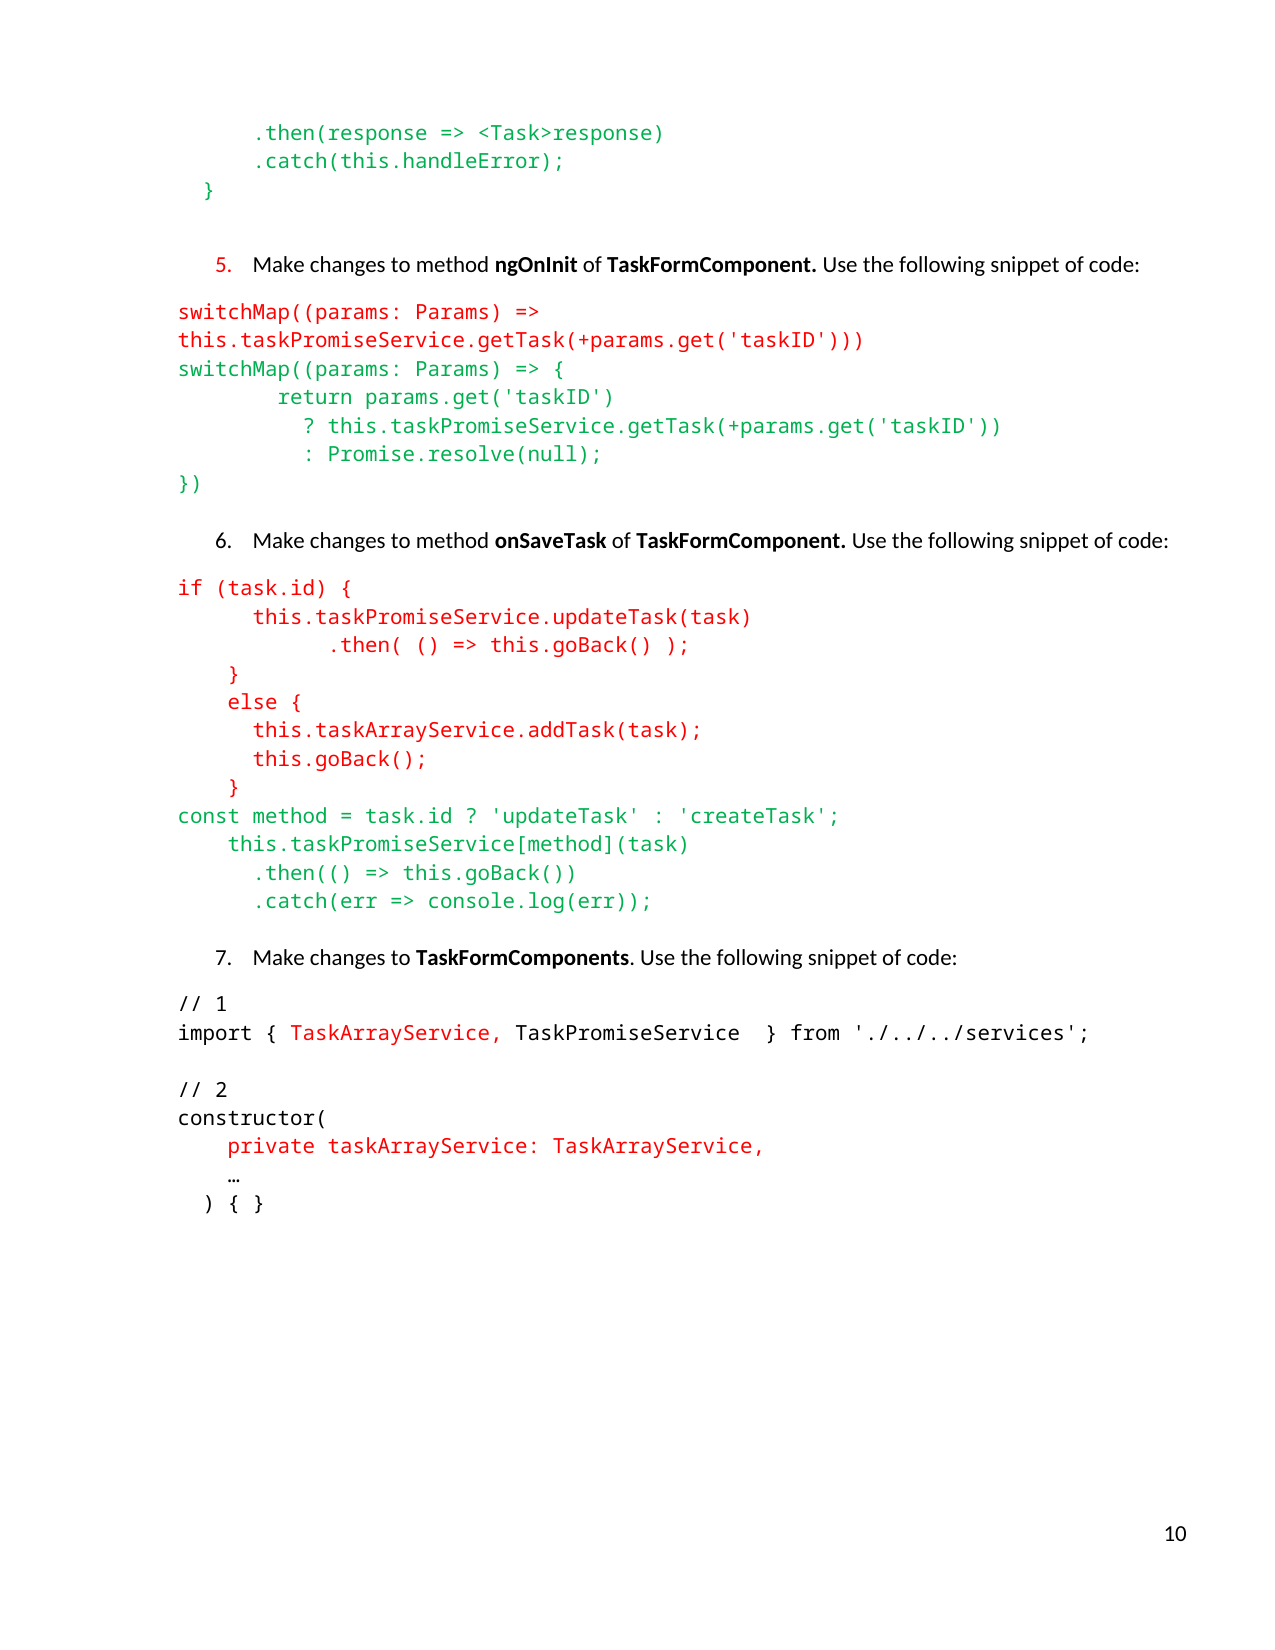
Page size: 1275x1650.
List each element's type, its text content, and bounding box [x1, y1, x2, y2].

text } [177, 175, 1186, 203]
text this.taskPromiseService.updateTask(task) [177, 602, 1186, 630]
list Make changes to method ngOnInit of TaskFormComponent. Use the following snippet of code: [215, 250, 1186, 278]
text import { TaskArrayService, TaskPromiseService } from './../../services'; [177, 1018, 1186, 1046]
text } [177, 772, 1186, 801]
text switchMap((params: Params) => this.taskPromiseService.getTask(+params.get('taskID'))) [177, 297, 1186, 354]
text return params.get('taskID') [177, 382, 1186, 411]
text // 1 [177, 989, 1186, 1018]
text this.taskArrayService.addTask(task); [177, 716, 1186, 744]
list Make changes to method onSaveTask of TaskFormComponent. Use the following snippet of code: [215, 526, 1186, 554]
text .catch(this.handleError); [177, 147, 1186, 175]
text : Promise.resolve(null); [177, 439, 1186, 468]
list Make changes to TaskFormComponents. Use the following snippet of code: [215, 943, 1186, 971]
text this.taskPromiseService[method](task) [177, 829, 1186, 858]
text if (task.id) { [177, 573, 1186, 602]
text private taskArrayService: TaskArrayService, [177, 1132, 1186, 1160]
text … [177, 1160, 1186, 1188]
text .then(response => <Task>response) [177, 118, 1186, 147]
text .then(() => this.goBack()) [177, 858, 1186, 886]
text }) [177, 468, 1186, 496]
text const method = task.id ? 'updateTask' : 'createTask'; [177, 801, 1186, 829]
text } [177, 659, 1186, 687]
text .catch(err => console.log(err)); [177, 886, 1186, 914]
text // 2 [177, 1075, 1186, 1103]
text ) { } [177, 1188, 1186, 1217]
text this.goBack(); [177, 744, 1186, 772]
text constructor( [177, 1103, 1186, 1132]
text switchMap((params: Params) => { [177, 354, 1186, 382]
text ? this.taskPromiseService.getTask(+params.get('taskID')) [177, 411, 1186, 439]
text .then( () => this.goBack() ); [177, 630, 1186, 659]
text else { [177, 687, 1186, 716]
